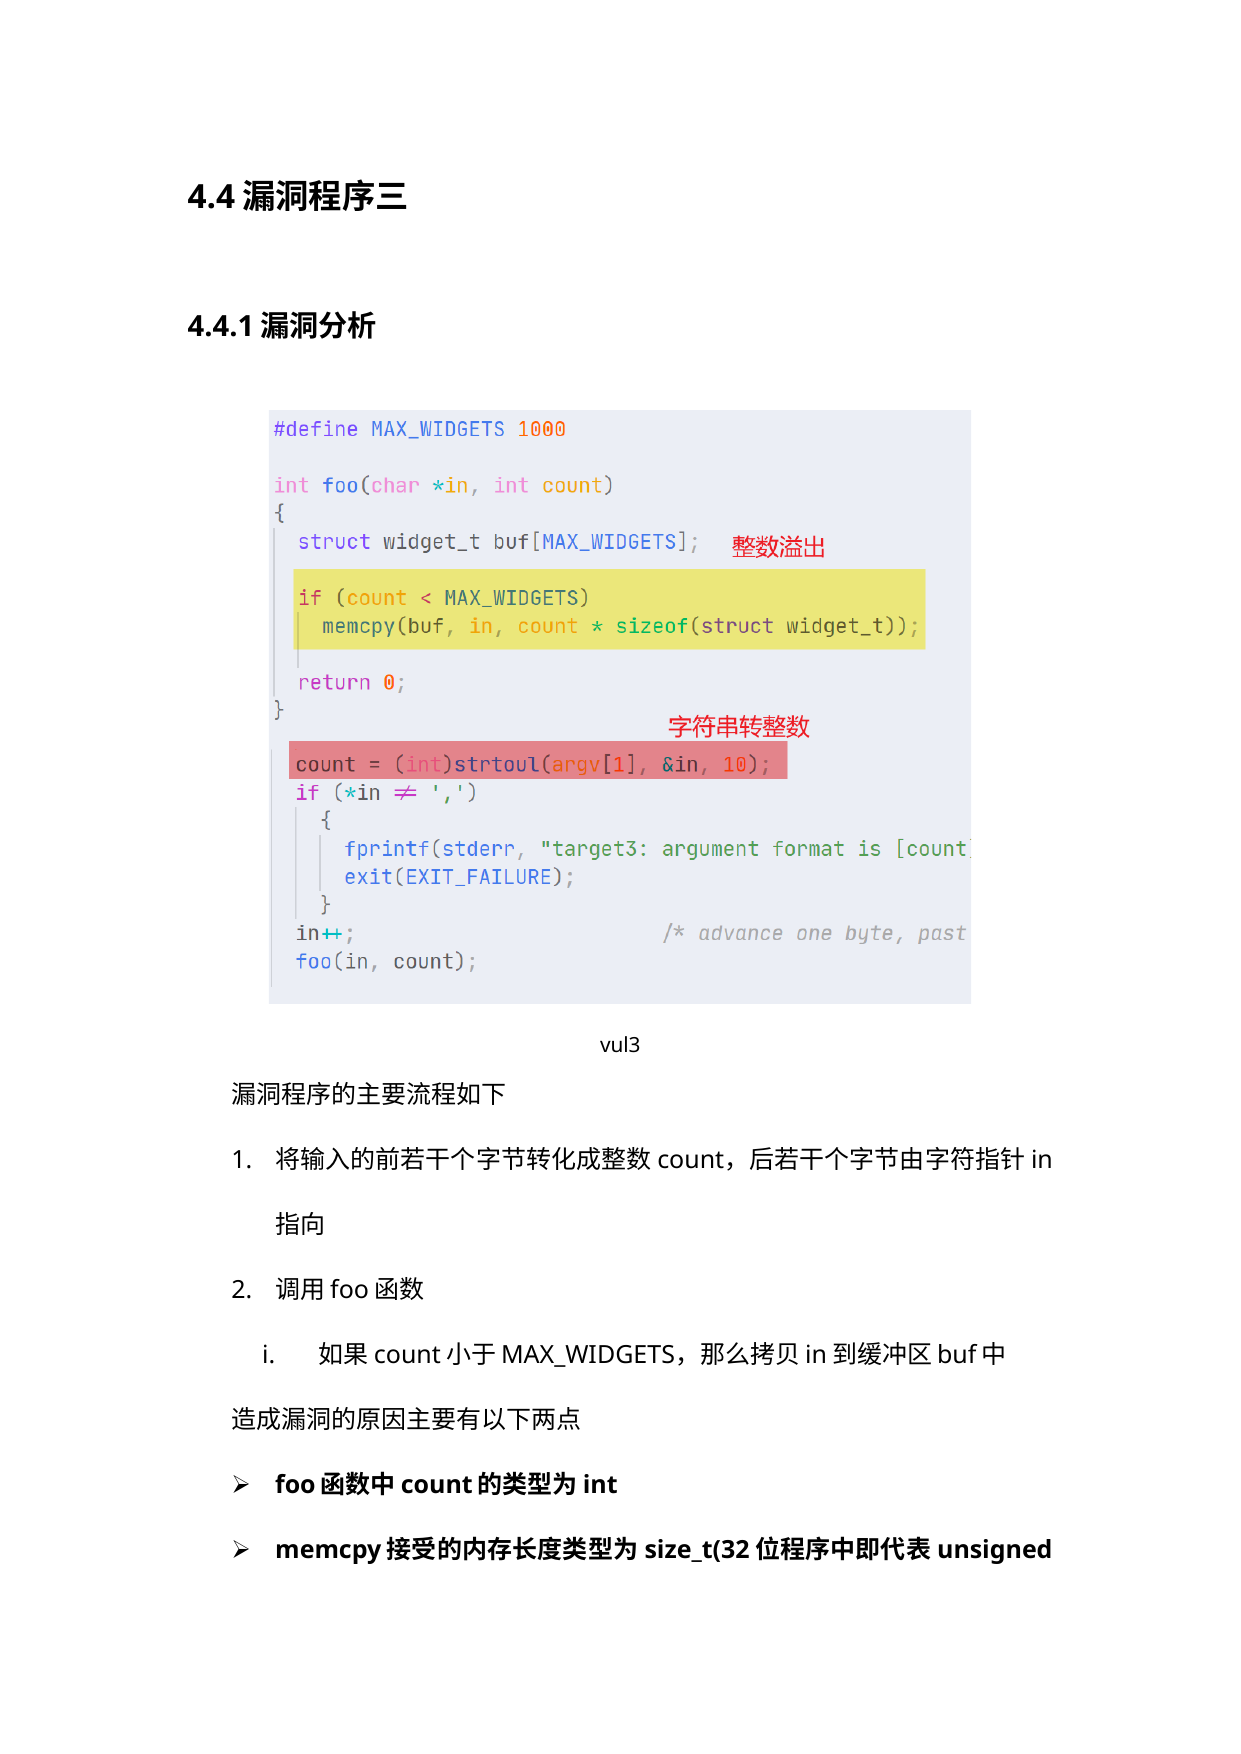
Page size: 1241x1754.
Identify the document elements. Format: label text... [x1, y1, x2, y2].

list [231, 1515, 1053, 1580]
text 造成漏洞的原因主要有以下两点 [231, 1385, 1053, 1450]
list 将输入的前若干个字节转化成整数count，后若干个字节由字符指针in指向 [231, 1125, 1053, 1255]
list 调用foo函数 [231, 1255, 1053, 1320]
text 漏洞程序的主要流程如下 [187, 1060, 1053, 1125]
subtitle 4.4.1漏洞分析 [187, 291, 1053, 356]
list 如果count小于MAX_WIDGETS，那么拷贝in到缓冲区buf中 [275, 1320, 1053, 1385]
subtitle 4.4漏洞程序三 [187, 162, 1053, 227]
text vul3 [187, 1028, 1053, 1060]
list foo函数中count的类型为int [231, 1450, 1053, 1515]
picture [268, 410, 972, 1004]
